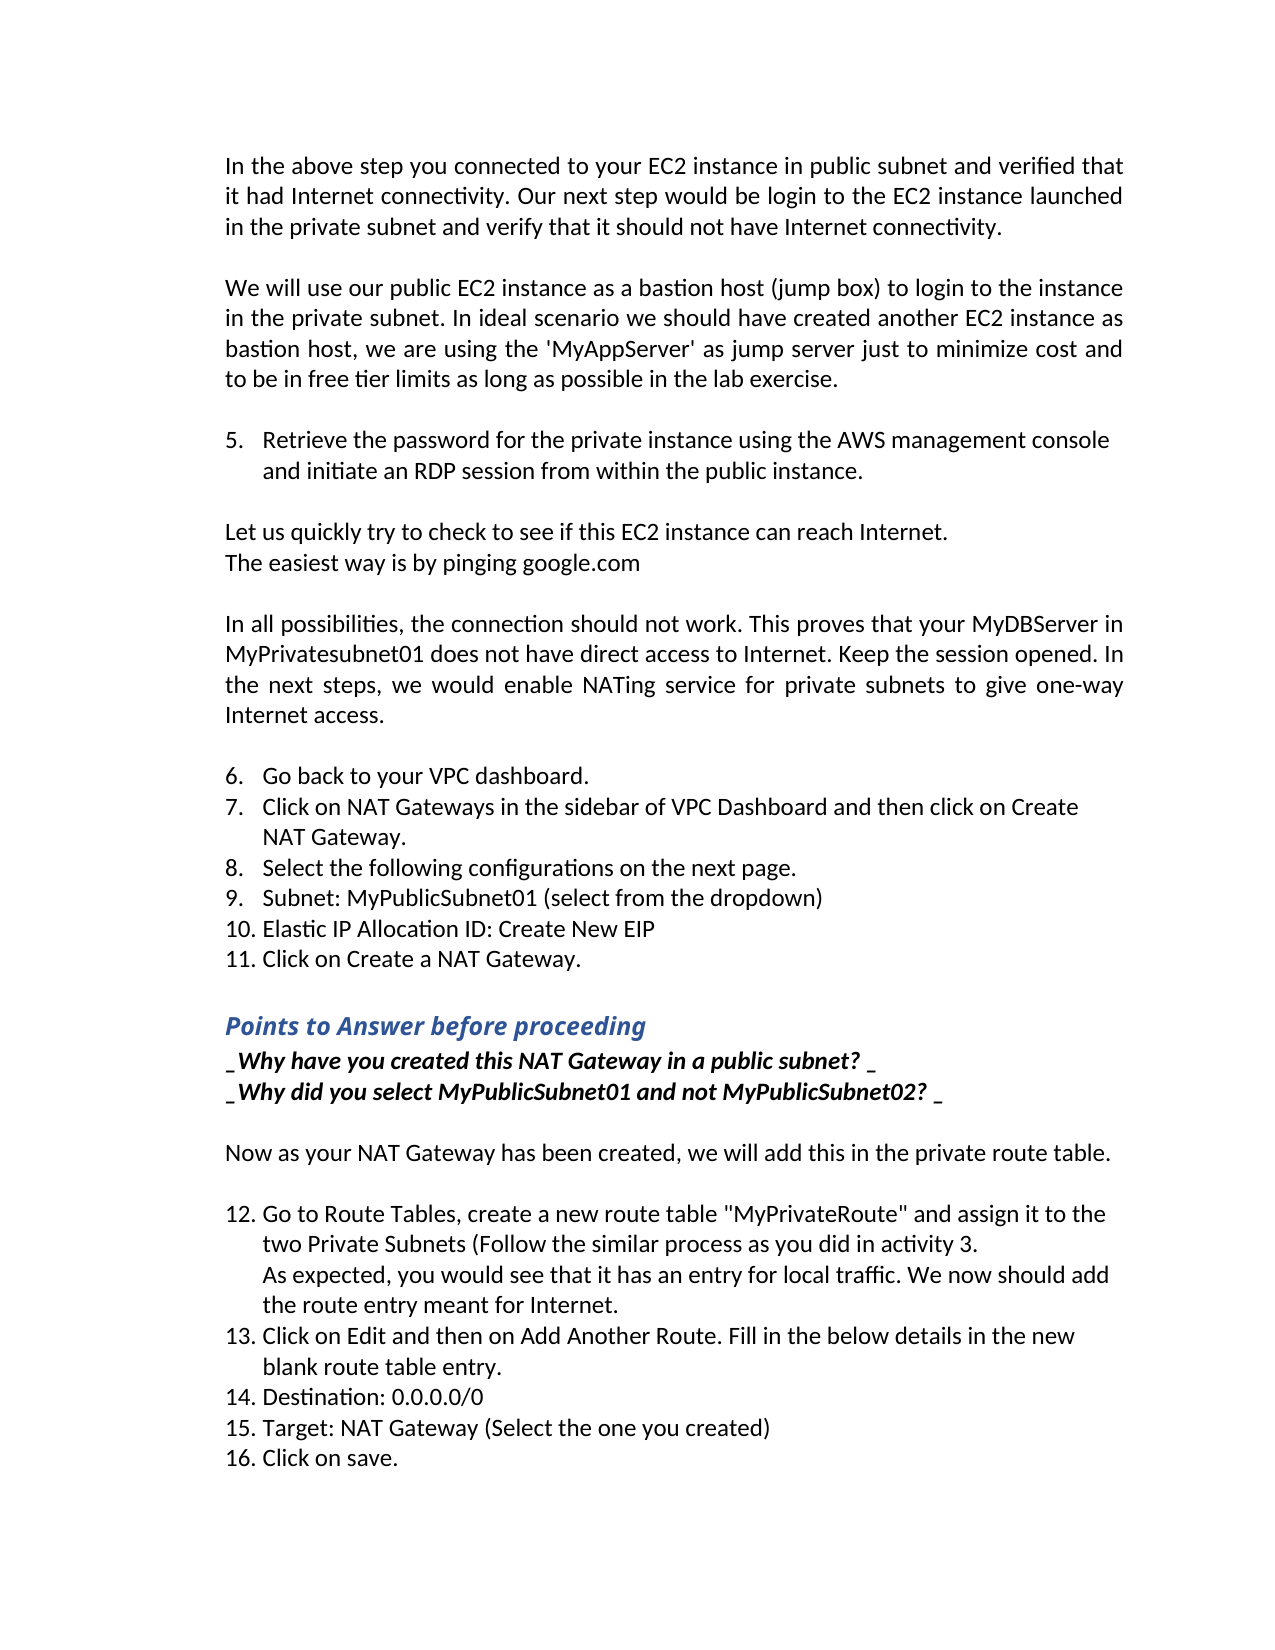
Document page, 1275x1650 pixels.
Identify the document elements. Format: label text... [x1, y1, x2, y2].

subtitle Points to Answer before proceeding [225, 1009, 1125, 1043]
text Now as your NAT Gateway has been created, we will add this in the private route table. [225, 1137, 1125, 1168]
list Retrieve the password for the private instance using the AWS management console and initiate an RDP session from within the public instance. [225, 425, 1125, 486]
list Click on NAT Gateways in the sidebar of VPC Dashboard and then click on Create NAT Gateway. [225, 791, 1125, 852]
text In all possibilities, the connection should not work. This proves that your MyDBServer in MyPrivatesubnet01 does not have direct access to Internet. Keep the session opened. In the next steps, we would enable NATing service for private subnets to give one-way Internet access. [225, 608, 1125, 730]
list Destination: 0.0.0.0/0 [225, 1381, 1125, 1412]
text _Why did you select MyPublicSubnet01 and not MyPublicSubnet02? _ [225, 1076, 1125, 1107]
text In the above step you connected to your EC2 instance in public subnet and verified that it had Internet connectivity. Our next step would be login to the EC2 instance launched in the private subnet and verify that it should not have Internet connectivity. [225, 150, 1125, 242]
text The easiest way is by pinging google.com [225, 547, 1125, 577]
list Subnet: MyPublicSubnet01 (select from the dropdown) [225, 882, 1125, 913]
text _Why have you created this NAT Gateway in a public subnet? _ [225, 1046, 1125, 1076]
list Target: NAT Gateway (Select the one you created) [225, 1412, 1125, 1442]
list Select the following configurations on the next page. [225, 852, 1125, 882]
list Click on Edit and then on Add Another Route. Fill in the below details in the new blank route table entry. [225, 1320, 1125, 1381]
list Go back to your VPC dashboard. [225, 760, 1125, 791]
list Elastic IP Allocation ID: Create New EIP [225, 913, 1125, 943]
list Click on Create a NAT Gateway. [225, 943, 1125, 974]
text We will use our public EC2 instance as a bastion host (jump box) to login to the instance in the private subnet. In ideal scenario we should have created another EC2 instance as bastion host, we are using the 'MyAppServer' as jump server just to minimize cost and to be in free tier limits as long as possible in the lab exercise. [225, 272, 1125, 394]
list Go to Route Tables, create a new route table "MyPrivateRoute" and assign it to the two Private Subnets (Follow the similar process as you did in activity 3. [225, 1198, 1125, 1259]
text As expected, you would see that it has an entry for local traffic. We now should add the route entry meant for Internet. [262, 1259, 1125, 1320]
text Let us quickly try to check to see if this EC2 instance can reach Internet. [225, 516, 1125, 547]
list Click on save. [225, 1442, 1125, 1473]
